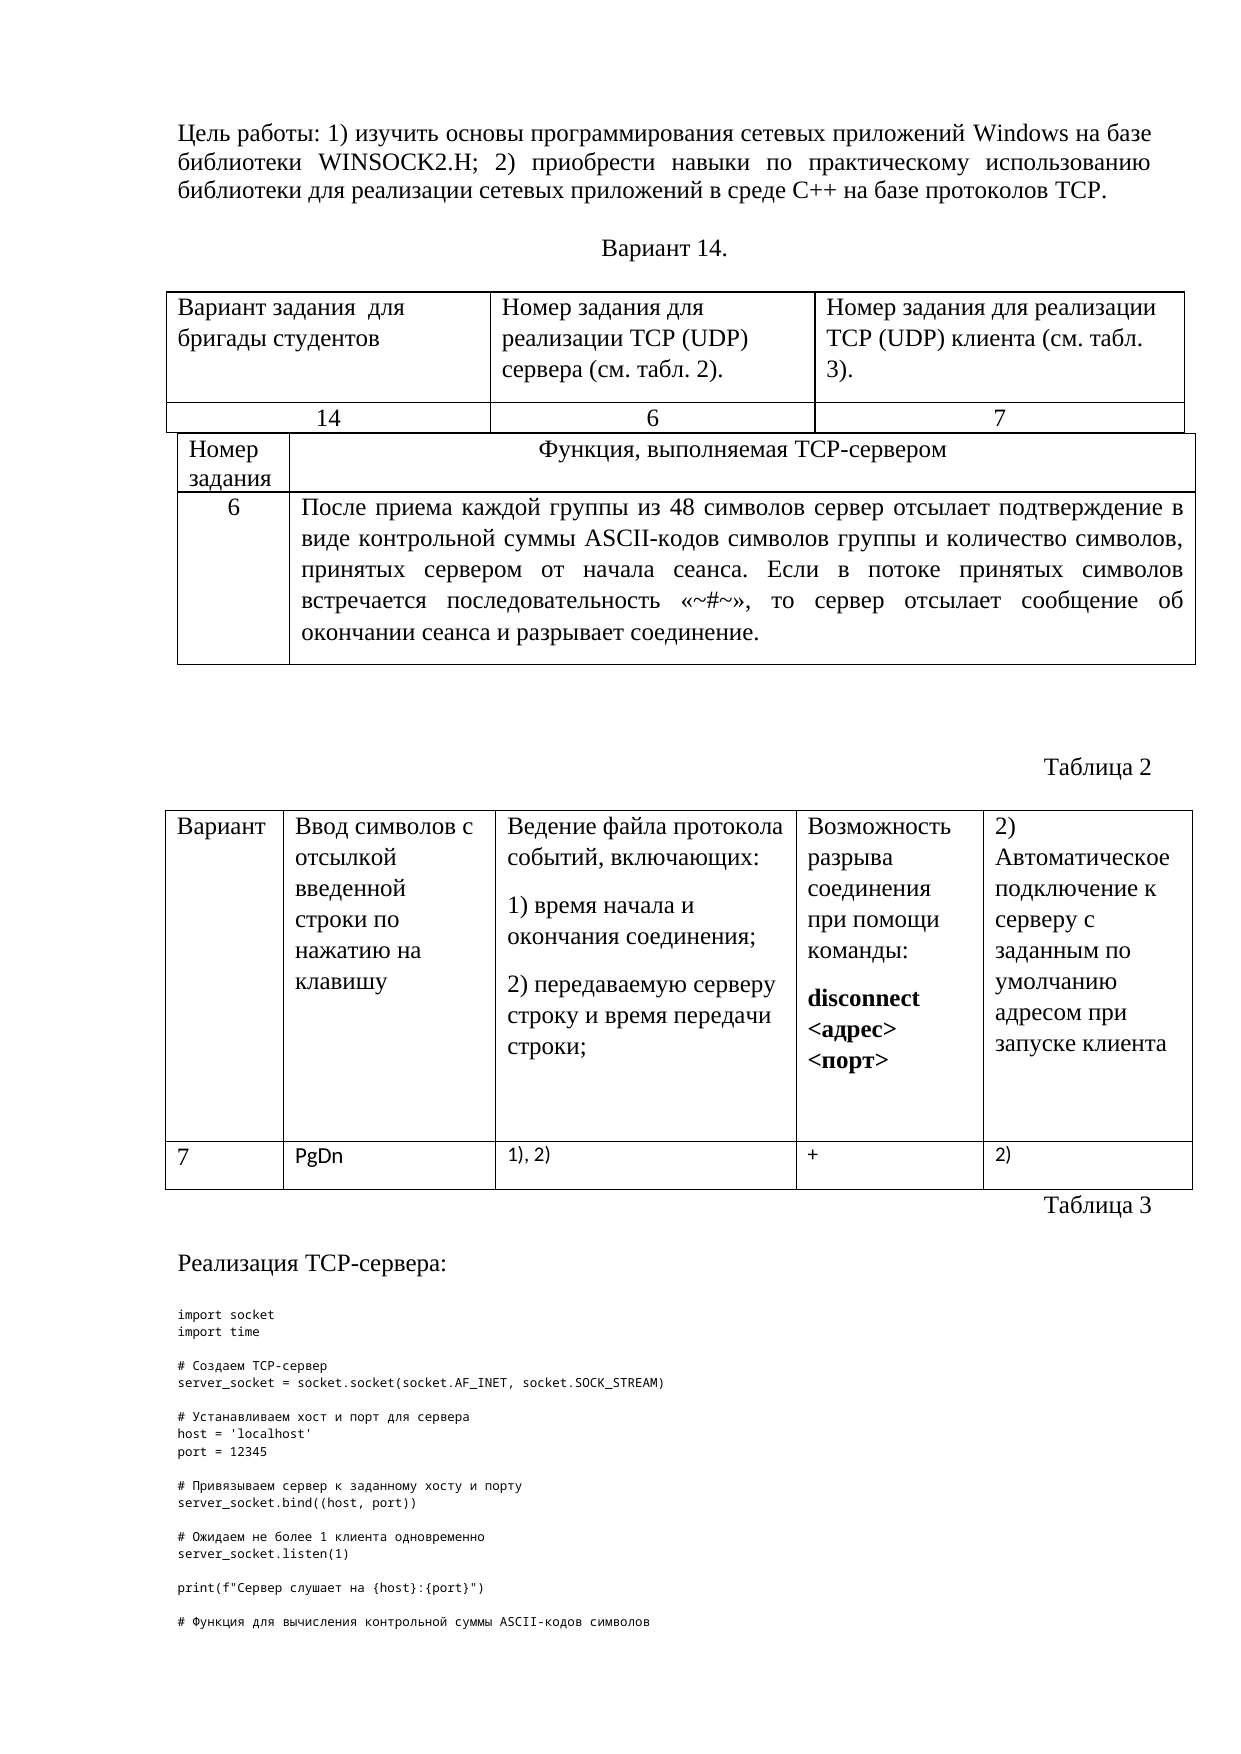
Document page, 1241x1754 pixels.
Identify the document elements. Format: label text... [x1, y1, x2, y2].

table_header Номер задания для реализации TCP (UDP) клиента (см. табл. 3). [816, 293, 1184, 402]
table_cell 14 [167, 403, 490, 432]
text server_socket = socket.socket(socket.AF_INET, socket.SOCK_STREAM) [177, 1374, 1152, 1391]
text server_socket.bind((host, port)) [177, 1494, 1152, 1511]
text Таблица 2 [177, 752, 1152, 781]
text # Ожидаем не более 1 клиента одновременно [177, 1528, 1152, 1545]
table_header Ведение файла протокола событий, включающих: 1) время начала и окончания соединения; 2) передаваемую серверу строку и время передачи строки; [496, 811, 796, 1141]
text # Функция для вычисления контрольной суммы ASCII-кодов символов [177, 1613, 1152, 1631]
table_cell 6 [491, 403, 814, 432]
text port = 12345 [177, 1443, 1152, 1460]
text Реализация TCP-сервера: [177, 1248, 1152, 1277]
table_header Функция, выполняемая TCP-сервером [290, 434, 1195, 491]
table_header Ввод символов с отсылкой введенной строки по нажатию на клавишу [284, 811, 495, 1141]
table_cell + [797, 1142, 983, 1189]
table_cell 1), 2) [496, 1142, 796, 1189]
table_cell PgDn [284, 1142, 495, 1189]
table_cell 6 [178, 493, 289, 664]
text print(f"Сервер слушает на {host}:{port}") [177, 1579, 1152, 1596]
table_header Номер задания [178, 434, 289, 491]
table_header 2) Автоматическое подключение к серверу с заданным по умолчанию адресом при запуске клиента [984, 811, 1192, 1141]
table_header Номер задания для реализации TCP (UDP) сервера (см. табл. 2). [491, 293, 814, 402]
table_cell 7 [166, 1142, 283, 1189]
table_header Возможность разрыва соединения при помощи команды: disconnect <адрес> <порт> [797, 811, 983, 1141]
table_cell 7 [816, 403, 1184, 432]
text # Создаем TCP-сервер [177, 1357, 1152, 1374]
text # Привязываем сервер к заданному хосту и порту [177, 1477, 1152, 1494]
table_header Вариант [166, 811, 283, 1141]
text # Устанавливаем хост и порт для сервера [177, 1408, 1152, 1426]
text host = 'localhost' [177, 1426, 1152, 1443]
text import time [177, 1323, 1152, 1340]
table_header Вариант задания для бригады студентов [167, 293, 490, 402]
table_cell 2) [984, 1142, 1192, 1189]
table_cell После приема каждой группы из 48 символов сервер отсылает подтверждение в виде контрольной суммы ASCII-кодов символов группы и количество символов, принятых сервером от начала сеанса. Если в потоке принятых символов встречается последовательность «~#~», то сервер отсылает сообщение об окончании сеанса и разрывает соединение. [290, 493, 1195, 664]
text Таблица 3 [177, 1190, 1152, 1219]
text Цель работы: 1) изучить основы программирования сетевых приложений Windows на базе библиотеки WINSOCK2.H; 2) приобрести навыки по практическому использованию библиотеки для реализации сетевых приложений в среде С++ на базе протоколов TCP. [177, 118, 1152, 204]
text Вариант 14. [177, 233, 1152, 262]
text server_socket.listen(1) [177, 1545, 1152, 1562]
text import socket [177, 1306, 1152, 1323]
